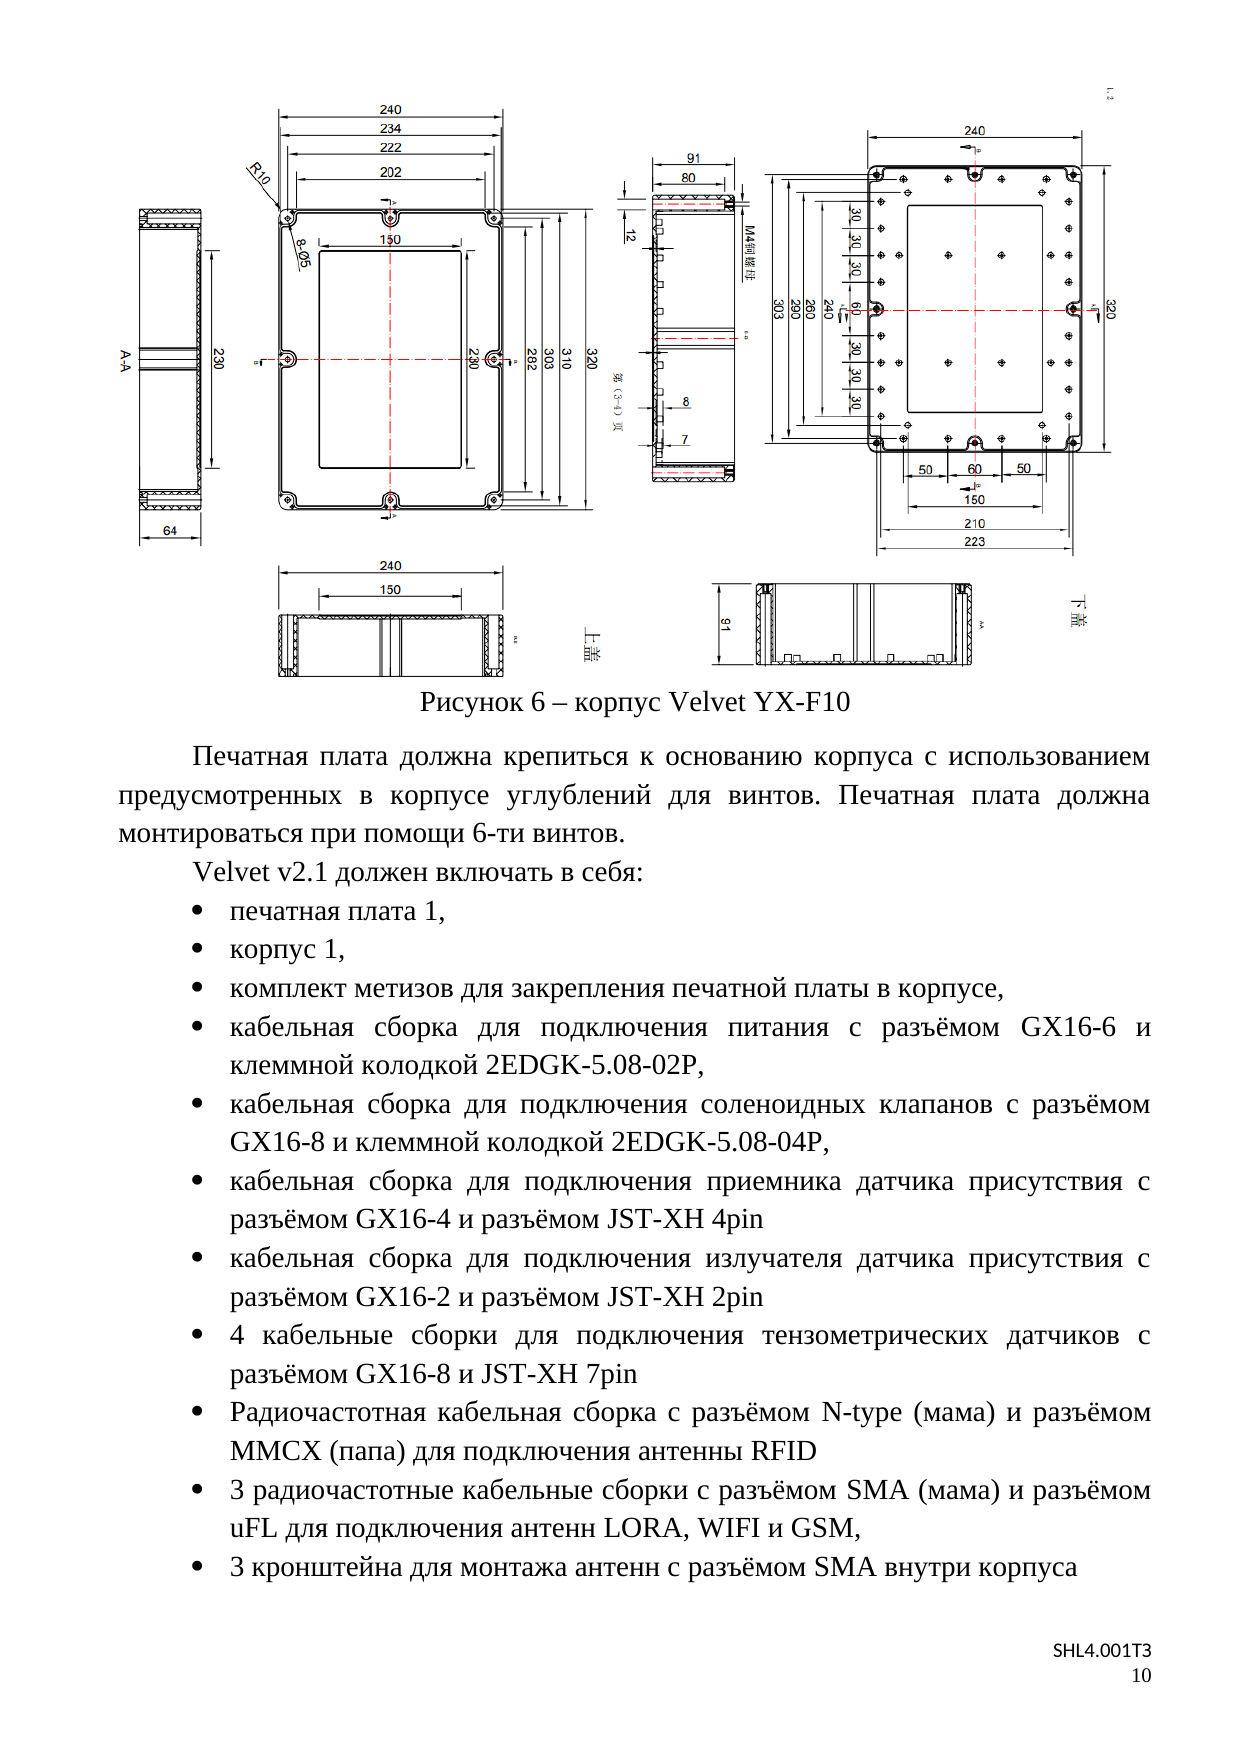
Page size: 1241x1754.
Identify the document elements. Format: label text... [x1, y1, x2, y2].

list Радиочастотная кабельная сборка с разъёмом N-type (мама) и разъёмом MMCX (папа) для подключения антенны RFID [192, 1394, 1152, 1467]
list 3 радиочастотные кабельные сборки с разъёмом SMA (мама) и разъёмом uFL для подключения антенн LORA, WIFI и GSM, [192, 1472, 1152, 1544]
list печатная плата 1, [192, 893, 1152, 926]
list корпус 1, [192, 931, 1152, 965]
picture [612, 88, 1119, 680]
picture [118, 88, 605, 680]
list 3 кронштейна для монтажа антенн с разъёмом SMA внутри корпуса [192, 1549, 1152, 1583]
text Рисунок 6 – корпус Velvet YX-F10 [118, 684, 1152, 718]
text Печатная плата должна крепиться к основанию корпуса с использованием предусмотренных в корпусе углублений для винтов. Печатная плата должна монтироваться при помощи 6-ти винтов. [118, 738, 1152, 849]
list кабельная сборка для подключения излучателя датчика присутствия с разъёмом GX16-2 и разъёмом JST-XH 2pin [192, 1240, 1152, 1312]
list кабельная сборка для подключения приемника датчика присутствия с разъёмом GX16-4 и разъёмом JST-XH 4pin [192, 1163, 1152, 1235]
list комплект метизов для закрепления печатной платы в корпусе, [192, 970, 1152, 1004]
text Velvet v2.1 должен включать в себя: [118, 854, 1152, 888]
list кабельная сборка для подключения питания с разъёмом GX16-6 и клеммной колодкой 2EDGK-5.08-02P, [192, 1009, 1152, 1081]
list кабельная сборка для подключения соленоидных клапанов с разъёмом GX16-8 и клеммной колодкой 2EDGK-5.08-04P, [192, 1086, 1152, 1158]
list 4 кабельные сборки для подключения тензометрических датчиков с разъёмом GX16-8 и JST-XH 7pin [192, 1317, 1152, 1389]
